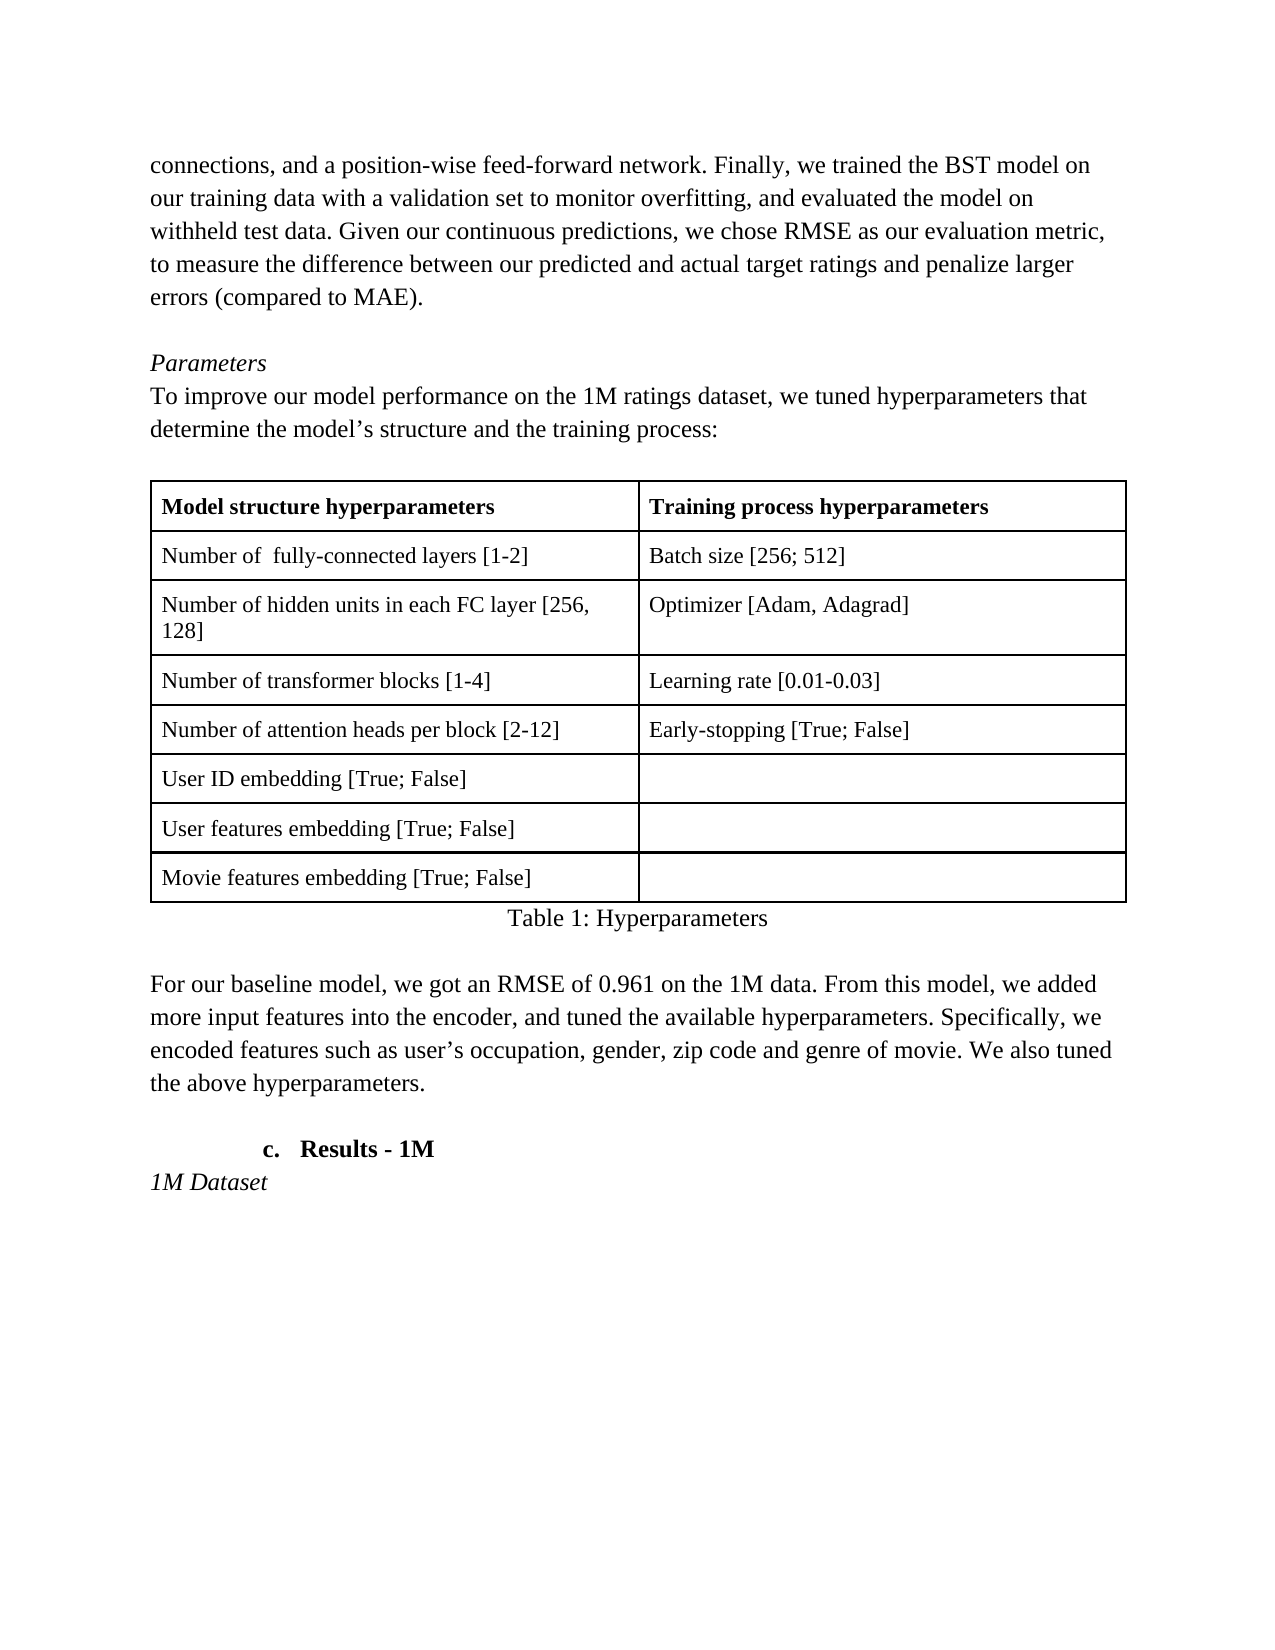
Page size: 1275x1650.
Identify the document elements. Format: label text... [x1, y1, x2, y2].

table_cell [640, 854, 1125, 901]
table_cell Movie features embedding [True; False] [152, 854, 638, 901]
text Parameters [150, 348, 1125, 377]
text To improve our model performance on the 1M ratings dataset, we tuned hyperparameters that determine the model’s structure and the training process: [150, 381, 1125, 443]
table_header Training process hyperparameters [640, 482, 1125, 529]
text For our baseline model, we got an RMSE of 0.961 on the 1M data. From this model, we added more input features into the encoder, and tuned the available hyperparameters. Specifically, we encoded features such as user’s occupation, gender, zip code and genre of movie. We also tuned the above hyperparameters. [150, 969, 1125, 1097]
table_cell [640, 755, 1125, 802]
text 1M Dataset [150, 1167, 1125, 1196]
table_cell Number of attention heads per block [2-12] [152, 706, 638, 753]
table_cell [640, 804, 1125, 851]
table_cell Number of fully-connected layers [1-2] [152, 532, 638, 579]
list Results - 1M [262, 1134, 1125, 1163]
table_cell Number of transformer blocks [1-4] [152, 656, 638, 704]
table_header Model structure hyperparameters [152, 482, 638, 529]
table_cell Learning rate [0.01-0.03] [640, 656, 1125, 704]
table_cell Early-stopping [True; False] [640, 706, 1125, 753]
table_cell User ID embedding [True; False] [152, 755, 638, 802]
text Table 1: Hyperparameters [150, 903, 1125, 932]
table_cell Optimizer [Adam, Adagrad] [640, 581, 1125, 654]
table_cell User features embedding [True; False] [152, 804, 638, 851]
table_cell Number of hidden units in each FC layer [256, 128] [152, 581, 638, 654]
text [150, 150, 1125, 311]
table_cell Batch size [256; 512] [640, 532, 1125, 579]
